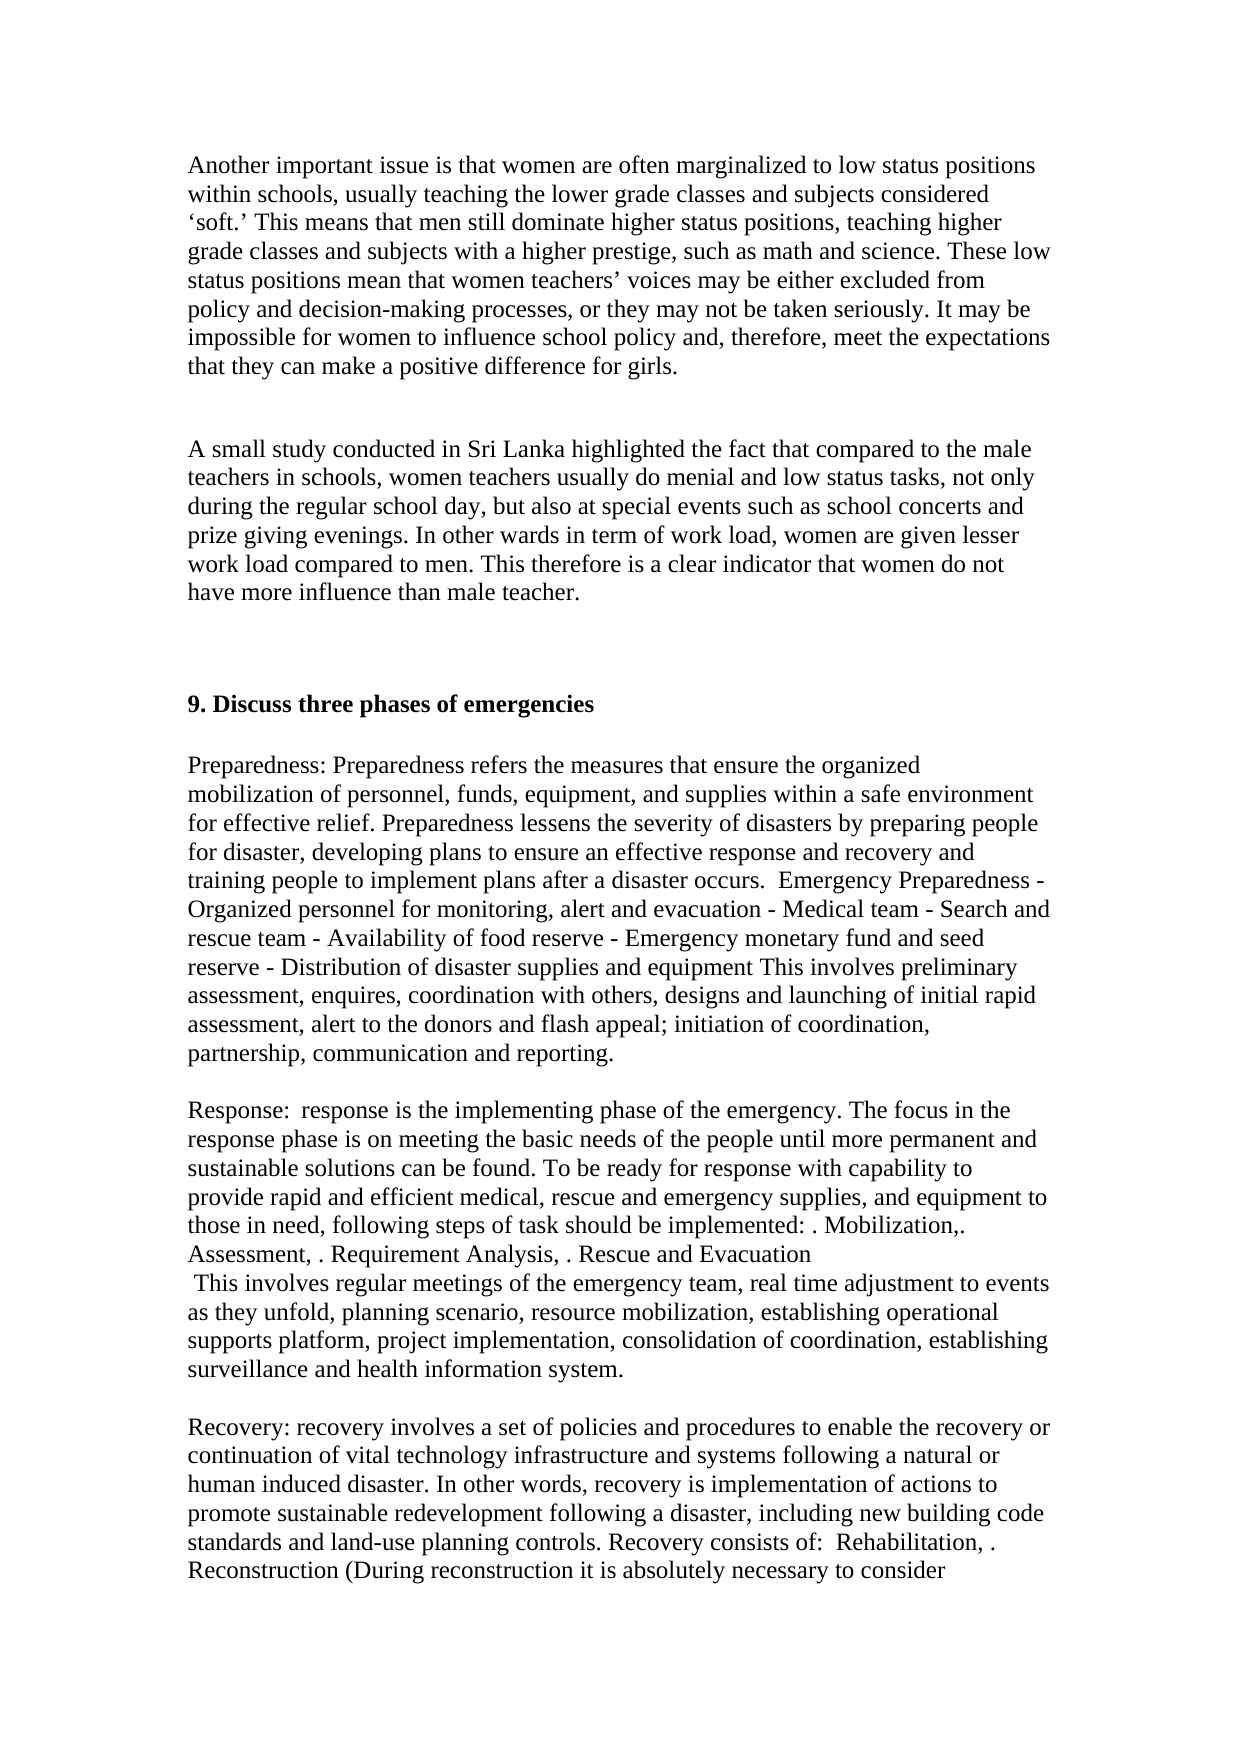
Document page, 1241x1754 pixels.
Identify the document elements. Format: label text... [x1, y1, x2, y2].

list Preparedness: Preparedness refers the measures that ensure the organized mobilization of personnel, funds, equipment, and supplies within a safe environment for effective relief. Preparedness lessens the severity of disasters by preparing people for disaster, developing plans to ensure an effective response and recovery and training people to implement plans after a disaster occurs. Emergency Preparedness - Organized personnel for monitoring, alert and evacuation - Medical team - Search and rescue team - Availability of food reserve - Emergency monetary fund and seed reserve - Distribution of disaster supplies and equipment This involves preliminary assessment, enquires, coordination with others, designs and launching of initial rapid assessment, alert to the donors and flash appeal; initiation of coordination, partnership, communication and reporting. [187, 751, 1053, 1067]
text Another important issue is that women are often marginalized to low status positions within schools, usually teaching the lower grade classes and subjects considered ‘soft.’ This means that men still dominate higher status positions, teaching higher grade classes and subjects with a higher prestige, such as math and science. These low status positions mean that women teachers’ voices may be either excluded from policy and decision-making processes, or they may not be taken seriously. It may be impossible for women to influence school policy and, therefore, meet the expectations that they can make a positive difference for girls. [187, 150, 1053, 380]
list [187, 1412, 1053, 1584]
text A small study conducted in Sri Lanka highlighted the fact that compared to the male teachers in schools, women teachers usually do menial and low status tasks, not only during the regular school day, but also at special events such as school concerts and prize giving evenings. In other wards in term of work load, women are given lesser work load compared to men. This therefore is a clear indicator that women do not have more influence than male teacher. [187, 434, 1053, 606]
list Response: response is the implementing phase of the emergency. The focus in the response phase is on meeting the basic needs of the people until more permanent and sustainable solutions can be found. To be ready for response with capability to provide rapid and efficient medical, rescue and emergency supplies, and equipment to those in need, following steps of task should be implemented: . Mobilization,. Assessment, . Requirement Analysis, . Rescue and Evacuation [187, 1096, 1053, 1268]
list This involves regular meetings of the emergency team, real time adjustment to events as they unfold, planning scenario, resource mobilization, establishing operational supports platform, project implementation, consolidation of coordination, establishing surveillance and health information system. [187, 1268, 1053, 1383]
list Discuss three phases of emergencies [187, 689, 1053, 717]
